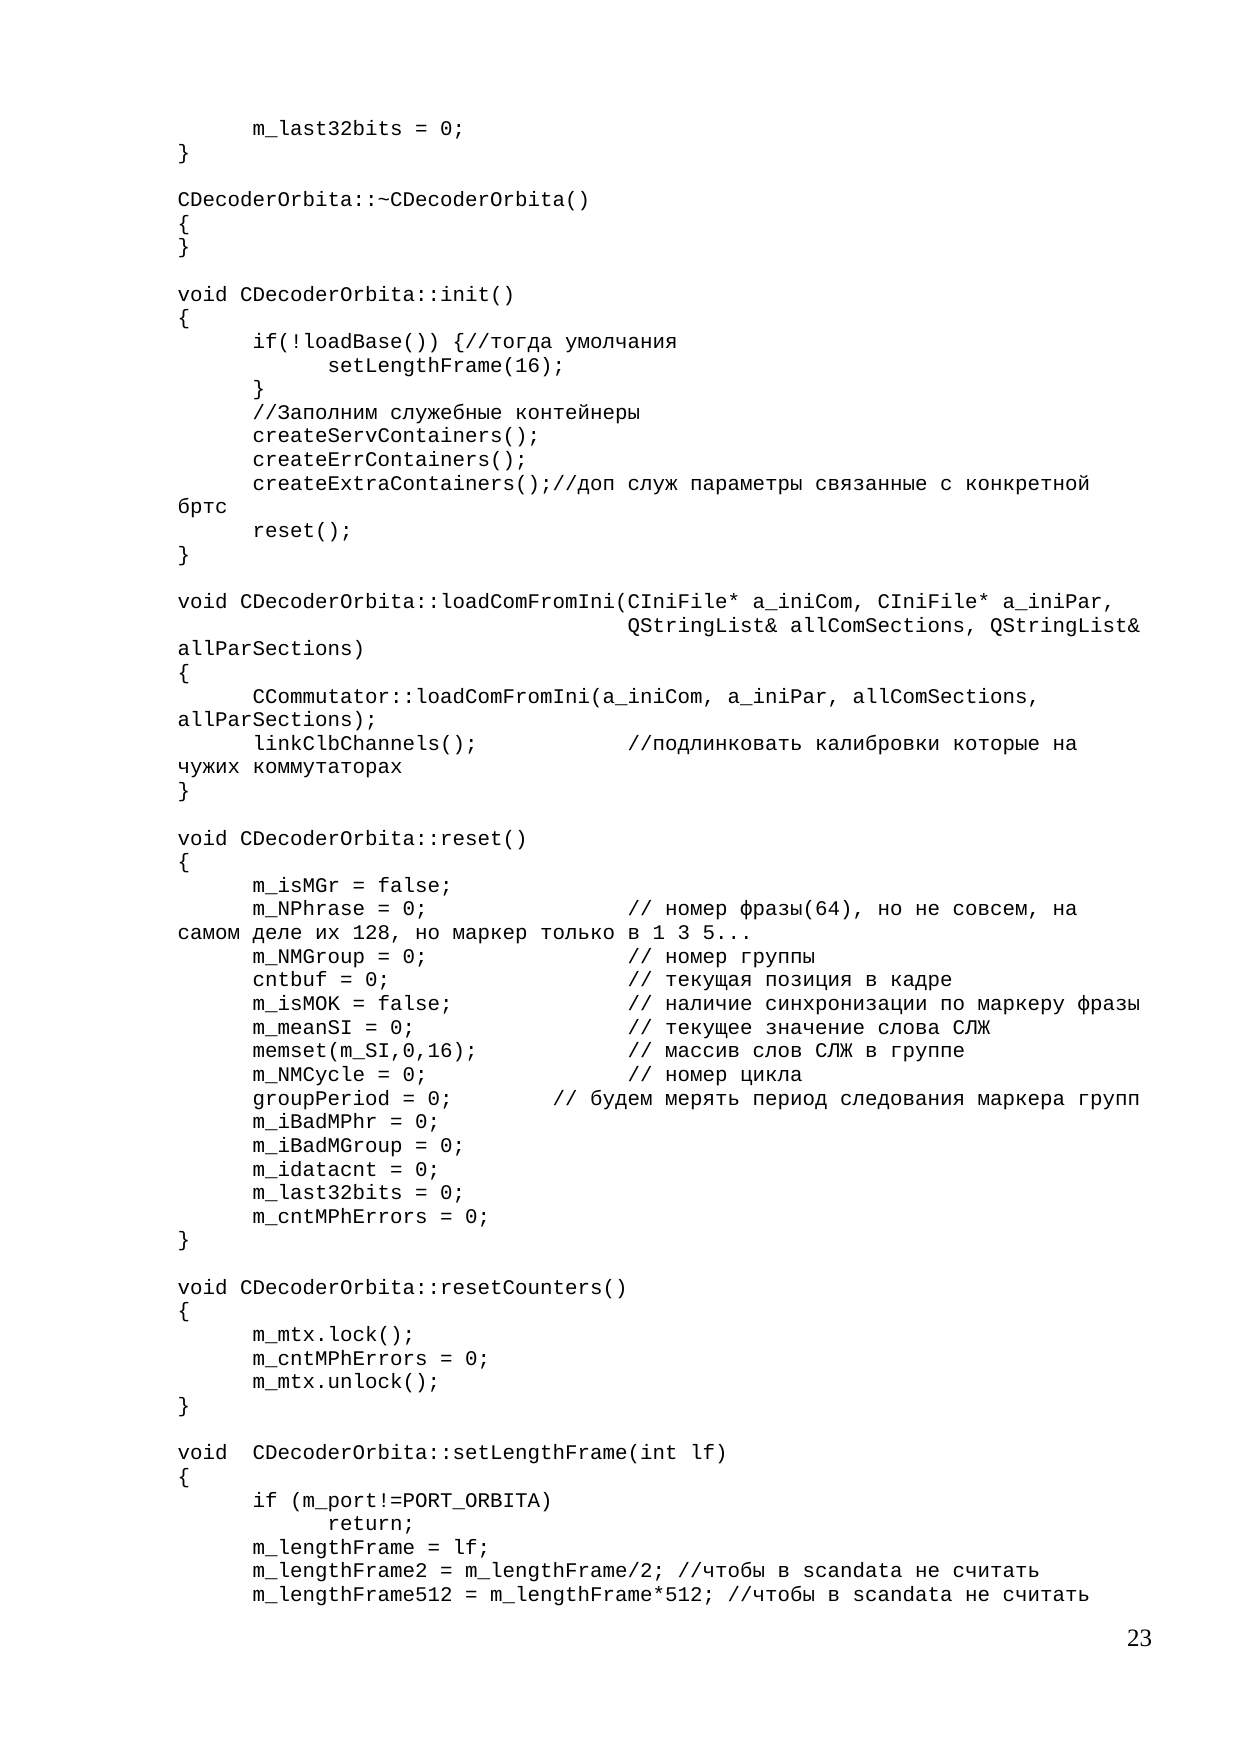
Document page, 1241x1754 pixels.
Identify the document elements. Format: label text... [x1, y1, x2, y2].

text QStringList& allComSections, QStringList& allParSections) [177, 615, 1152, 662]
text m_NMCycle = 0; // номер цикла [177, 1064, 1152, 1088]
text createErrContainers(); [177, 449, 1152, 473]
text CCommutator::loadComFromIni(a_iniCom, a_iniPar, allComSections, allParSections); [177, 686, 1152, 733]
text m_isMOK = false; // наличие синхронизации по маркеру фразы [177, 993, 1152, 1017]
text void CDecoderOrbita::resetCounters() [177, 1277, 1152, 1300]
text m_mtx.lock(); [177, 1324, 1152, 1348]
text groupPeriod = 0; // будем мерять период следования маркера групп [177, 1088, 1152, 1111]
text reset(); [177, 520, 1152, 544]
text } [177, 142, 1152, 165]
text m_lengthFrame = lf; [177, 1537, 1152, 1561]
text void CDecoderOrbita::setLengthFrame(int lf) [177, 1442, 1152, 1466]
text return; [177, 1513, 1152, 1537]
text m_isMGr = false; [177, 875, 1152, 898]
text setLengthFrame(16); [177, 354, 1152, 378]
text //Заполним служебные контейнеры [177, 402, 1152, 426]
text } [177, 780, 1152, 804]
text } [177, 544, 1152, 567]
text m_lengthFrame2 = m_lengthFrame/2; //чтобы в scandata не считать [177, 1561, 1152, 1584]
text { [177, 1466, 1152, 1489]
text createExtraContainers();//доп служ параметры связанные с конкретной бртс [177, 473, 1152, 520]
text void CDecoderOrbita::init() [177, 284, 1152, 307]
text m_idatacnt = 0; [177, 1158, 1152, 1182]
text { [177, 662, 1152, 686]
text } [177, 1229, 1152, 1253]
text m_NMGroup = 0; // номер группы [177, 946, 1152, 969]
text m_meanSI = 0; // текущее значение слова СЛЖ [177, 1017, 1152, 1040]
text { [177, 851, 1152, 875]
text { [177, 1300, 1152, 1324]
text m_last32bits = 0; [177, 1182, 1152, 1206]
text m_cntMPhErrors = 0; [177, 1206, 1152, 1229]
text m_NPhrase = 0; // номер фразы(64), но не совсем, на самом деле их 128, но маркер только в 1 3 5... [177, 898, 1152, 946]
text void CDecoderOrbita::loadComFromIni(CIniFile* a_iniCom, CIniFile* a_iniPar, [177, 591, 1152, 615]
text m_iBadMGroup = 0; [177, 1135, 1152, 1158]
text memset(m_SI,0,16); // массив слов СЛЖ в группе [177, 1040, 1152, 1064]
text if (m_port!=PORT_ORBITA) [177, 1489, 1152, 1513]
text m_last32bits = 0; [177, 118, 1152, 142]
text } [177, 236, 1152, 260]
text if(!loadBase()) {//тогда умолчания [177, 331, 1152, 354]
text } [177, 378, 1152, 402]
text { [177, 213, 1152, 236]
text createServContainers(); [177, 426, 1152, 449]
text CDecoderOrbita::~CDecoderOrbita() [177, 189, 1152, 213]
text m_cntMPhErrors = 0; [177, 1348, 1152, 1371]
text m_iBadMPhr = 0; [177, 1111, 1152, 1135]
text m_mtx.unlock(); [177, 1371, 1152, 1395]
text m_lengthFrame512 = m_lengthFrame*512; //чтобы в scandata не считать [177, 1584, 1152, 1608]
text void CDecoderOrbita::reset() [177, 827, 1152, 851]
text } [177, 1395, 1152, 1419]
text linkClbChannels(); //подлинковать калибровки которые на чужих коммутаторах [177, 733, 1152, 780]
text cntbuf = 0; // текущая позиция в кадре [177, 969, 1152, 993]
text { [177, 307, 1152, 331]
